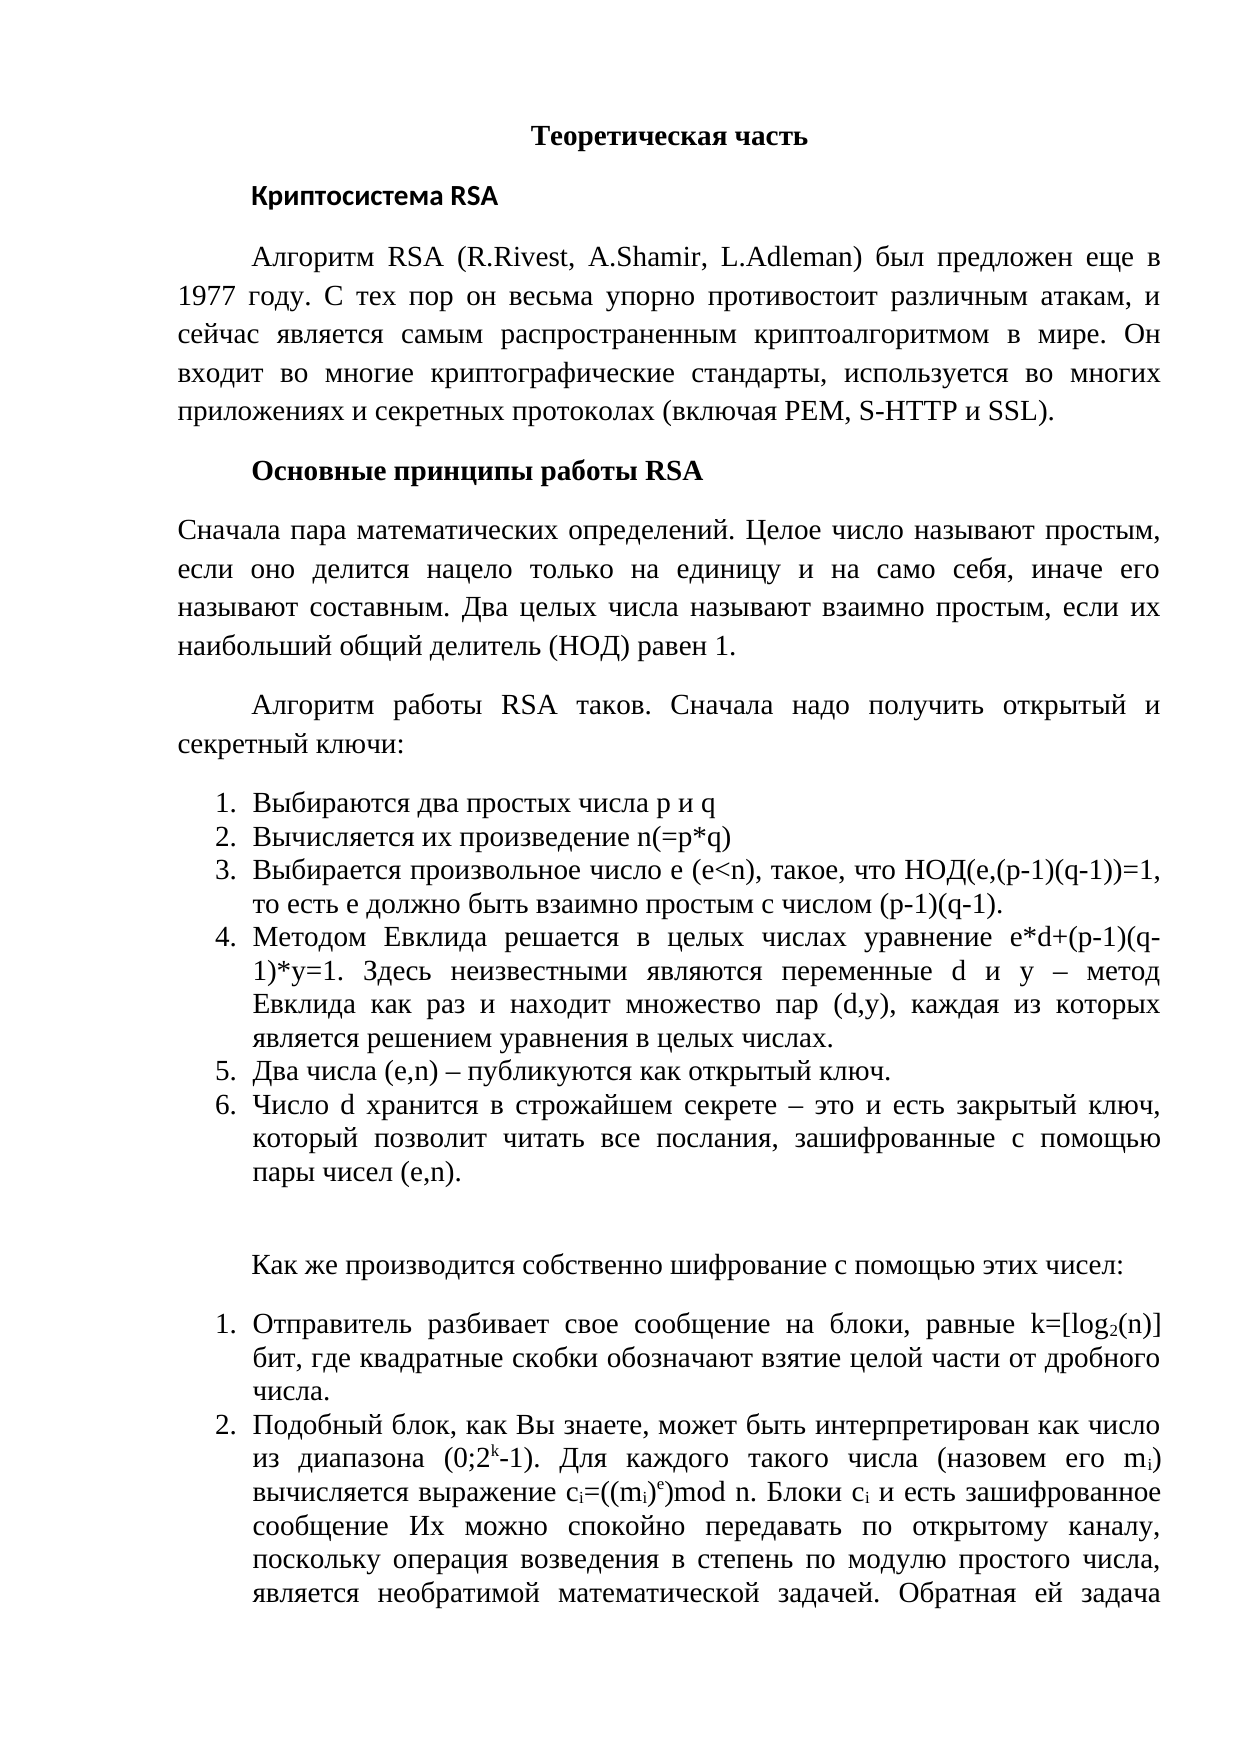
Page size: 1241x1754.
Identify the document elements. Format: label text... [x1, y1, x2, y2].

list Методом Евклида решается в целых числах уравнение e*d+(p-1)(q-1)*y=1. Здесь неизвестными являются переменные d и y – метод Евклида как раз и находит множество пар (d,y), каждая из которых является решением уравнения в целых числах. [215, 919, 1162, 1053]
text Теоретическая часть [177, 118, 1162, 152]
text Основные принципы работы RSA [177, 453, 1162, 486]
text Криптосистема RSA [177, 177, 1162, 213]
text Как же производится собственно шифрование с помощью этих чисел: [177, 1247, 1162, 1281]
list Число d хранится в строжайшем секрете – это и есть закрытый ключ, который позволит читать все послания, зашифрованные с помощью пары чисел (e,n). [215, 1087, 1162, 1188]
list Вычисляется их произведение n(=p*q) [215, 819, 1162, 852]
text Алгоритм RSA (R.Rivest, A.Shamir, L.Adleman) был предложен еще в 1977 году. С тех пор он весьма упорно противостоит различным атакам, и сейчас является самым распространенным криптоалгоритмом в мире. Он входит во многие криптографические стандарты, используется во многих приложениях и секретных протоколах (включая PEM, S-HTTP и SSL). [177, 239, 1162, 427]
list Выбираются два простых числа p и q [215, 785, 1162, 819]
text Сначала пара математических определений. Целое число называют простым, если оно делится нацело только на единицу и на само себя, иначе его называют составным. Два целых числа называют взаимно простым, если их наибольший общий делитель (НОД) равен 1. [177, 512, 1162, 661]
list Отправитель разбивает свое сообщение на блоки, равные k=[log2(n)] бит, где квадратные скобки обозначают взятие целой части от дробного числа. [215, 1306, 1162, 1407]
list Выбирается произвольное число e (e<n), такое, что НОД(e,(p-1)(q-1))=1, то есть e должно быть взаимно простым с числом (p-1)(q-1). [215, 852, 1162, 919]
text Алгоритм работы RSA таков. Сначала надо получить открытый и секретный ключи: [177, 687, 1162, 759]
list Два числа (e,n) – публикуются как открытый ключ. [215, 1053, 1162, 1087]
